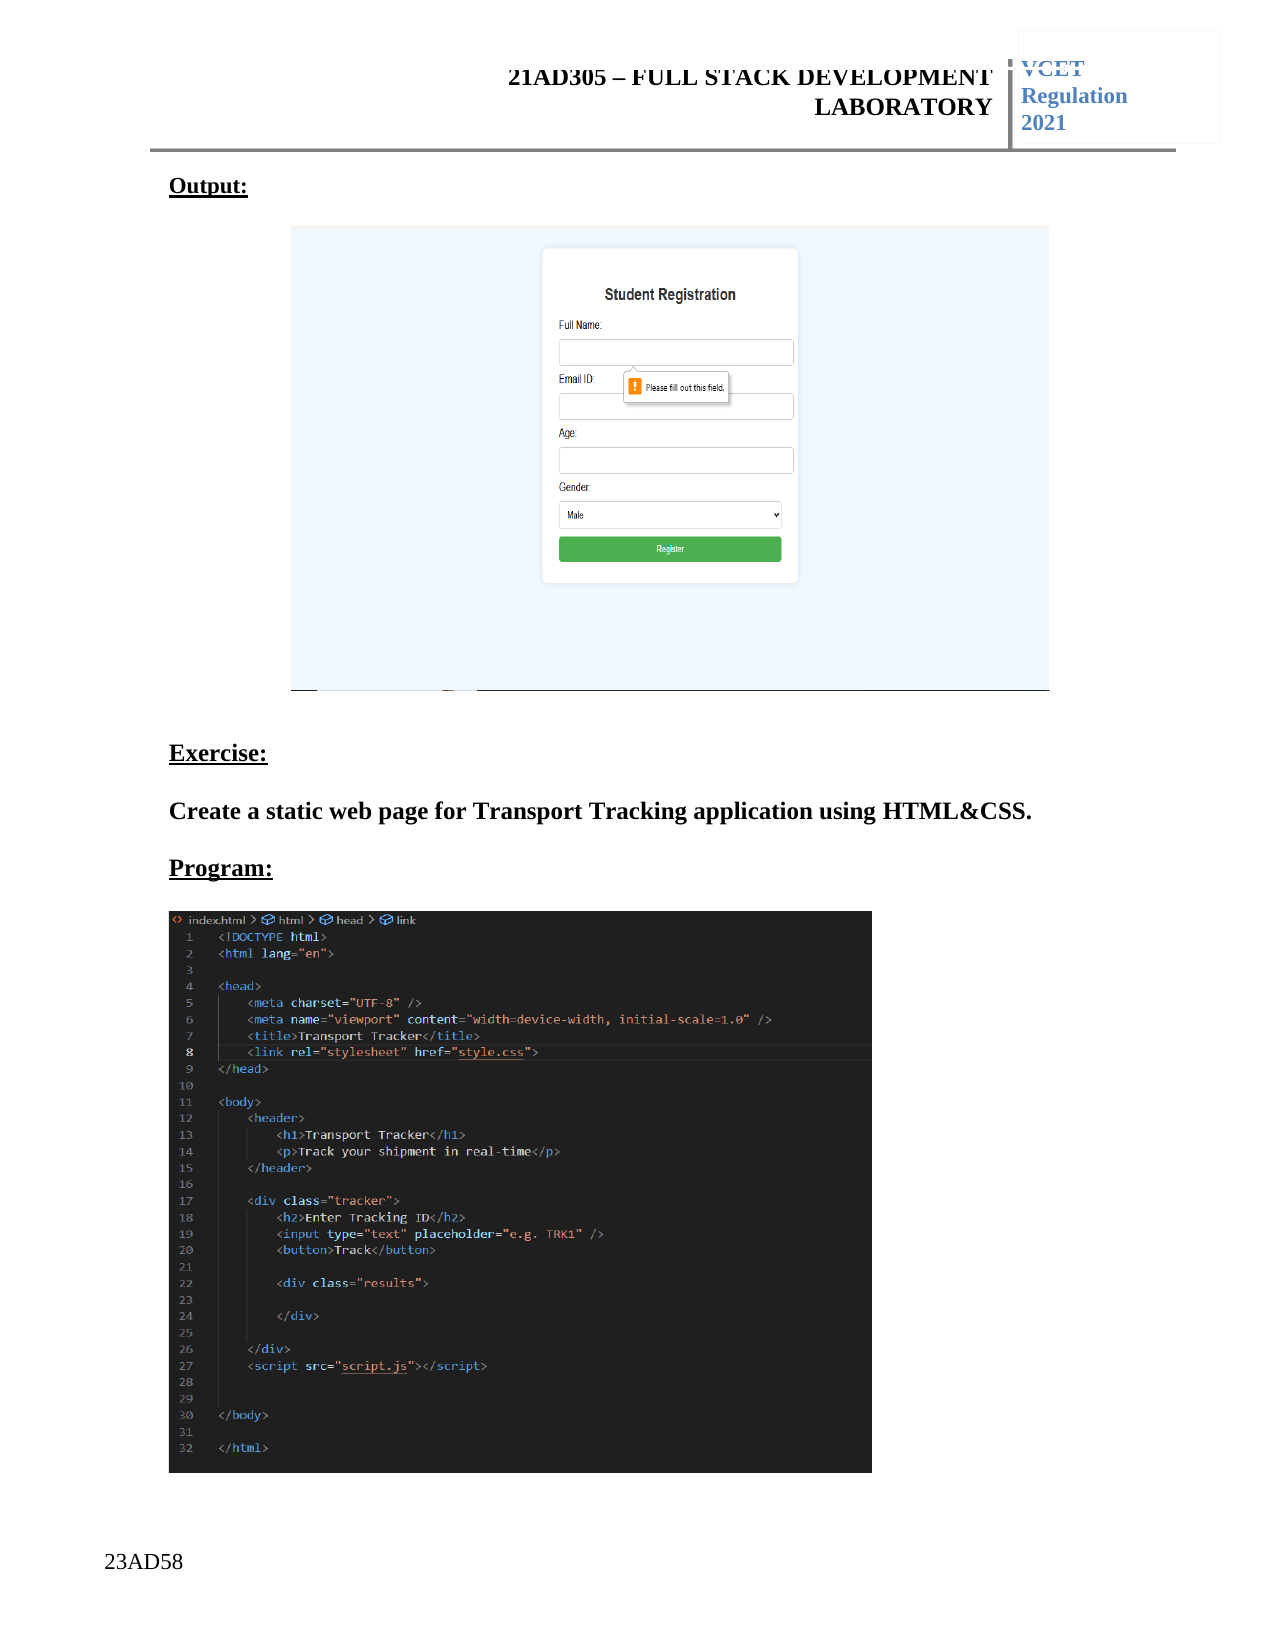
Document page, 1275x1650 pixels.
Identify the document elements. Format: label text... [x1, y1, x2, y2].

picture [21, 0, 1176, 152]
picture [1019, 31, 1176, 143]
text Output: [169, 172, 1194, 199]
text Create a static web page for Transport Tracking application using HTML&CSS. [104, 796, 1194, 825]
picture [290, 225, 1050, 691]
text Program: [104, 853, 1194, 882]
text Exercise: [104, 738, 1194, 767]
picture [168, 911, 872, 1473]
